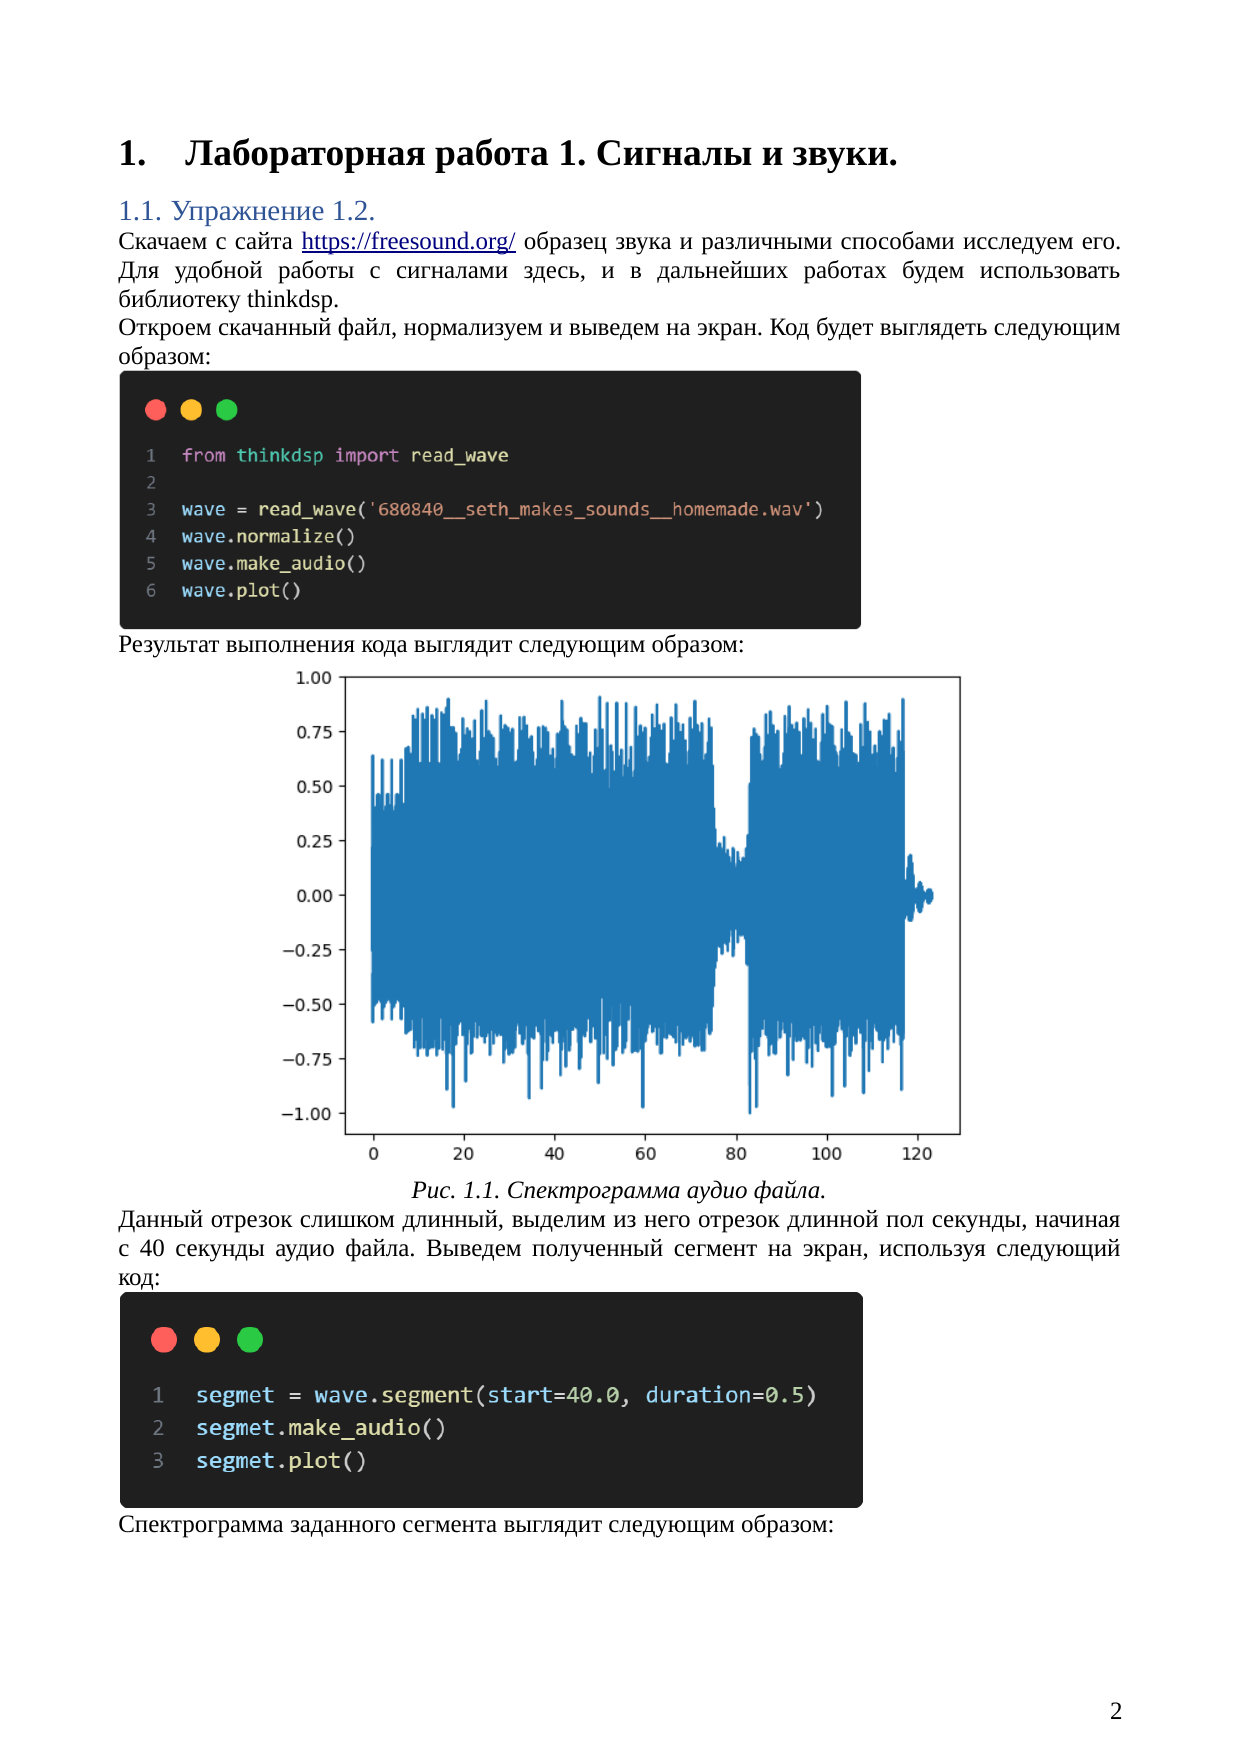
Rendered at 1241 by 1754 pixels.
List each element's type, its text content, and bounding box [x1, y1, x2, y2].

text Спектрограмма заданного сегмента выглядит следующим образом: [118, 1509, 1122, 1537]
picture [118, 1290, 864, 1509]
text Результат выполнения кода выглядит следующим образом: [118, 629, 1122, 658]
picture [118, 370, 862, 630]
subtitle Лабораторная работа 1. Сигналы и звуки. [118, 131, 1122, 174]
text Рис. 1.1. Спектрограмма аудио файла. [118, 1176, 1122, 1204]
picture [268, 658, 972, 1176]
text Откроем скачанный файл, нормализуем и выведем на экран. Код будет выглядеть следующим образом: [118, 312, 1122, 370]
text Данный отрезок слишком длинный, выделим из него отрезок длинной пол секунды, начиная с 40 секунды аудио файла. Выведем полученный сегмент на экран, используя следующий код: [118, 1204, 1122, 1291]
subtitle Упражнение 1.2. [118, 193, 1122, 226]
text Скачаем с сайта https://freesound.org/ образец звука и различными способами исследуем его. Для удобной работы с сигналами здесь, и в дальнейших работах будем использовать библиотеку thinkdsp. [118, 226, 1122, 312]
